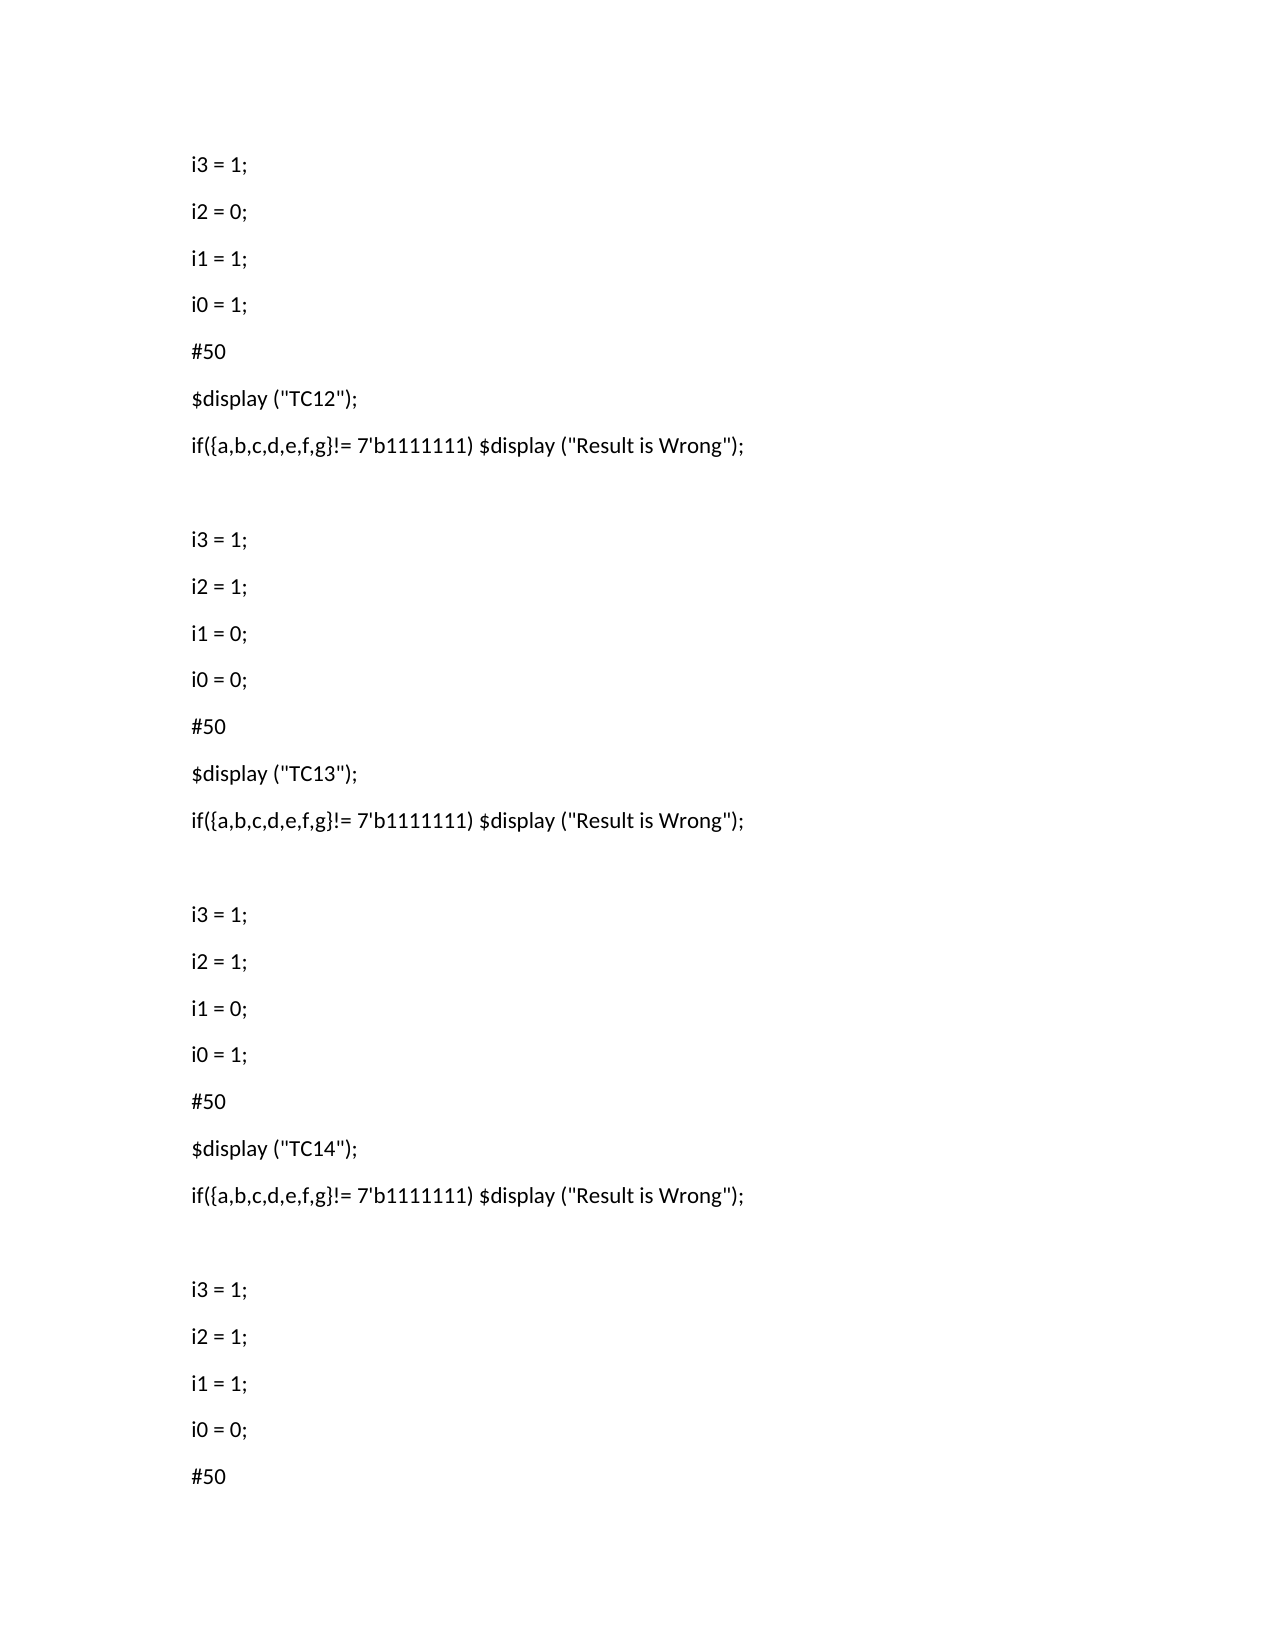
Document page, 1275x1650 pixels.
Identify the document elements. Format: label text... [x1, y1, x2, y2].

text $display ("TC14"); [150, 1134, 1125, 1162]
text i1 = 1; [150, 1369, 1125, 1397]
text $display ("TC12"); [150, 384, 1125, 412]
text i3 = 1; [150, 525, 1125, 553]
text i3 = 1; [150, 900, 1125, 928]
text i0 = 0; [150, 1416, 1125, 1444]
text i1 = 1; [150, 244, 1125, 272]
text i1 = 0; [150, 619, 1125, 647]
text #50 [150, 712, 1125, 741]
text i0 = 1; [150, 1041, 1125, 1069]
text i3 = 1; [150, 150, 1125, 178]
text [150, 431, 1125, 459]
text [150, 1181, 1125, 1209]
text i2 = 1; [150, 572, 1125, 600]
text i2 = 1; [150, 947, 1125, 975]
text i2 = 0; [150, 197, 1125, 225]
text i3 = 1; [150, 1275, 1125, 1303]
text i0 = 0; [150, 666, 1125, 694]
text i0 = 1; [150, 291, 1125, 319]
text #50 [150, 1087, 1125, 1116]
text #50 [150, 337, 1125, 366]
text i1 = 0; [150, 994, 1125, 1022]
text #50 [150, 1462, 1125, 1491]
text $display ("TC13"); [150, 759, 1125, 787]
text if({a,b,c,d,e,f,g}!= 7'b1111111) $display ("Result is Wrong"); [150, 806, 1125, 834]
text i2 = 1; [150, 1322, 1125, 1350]
